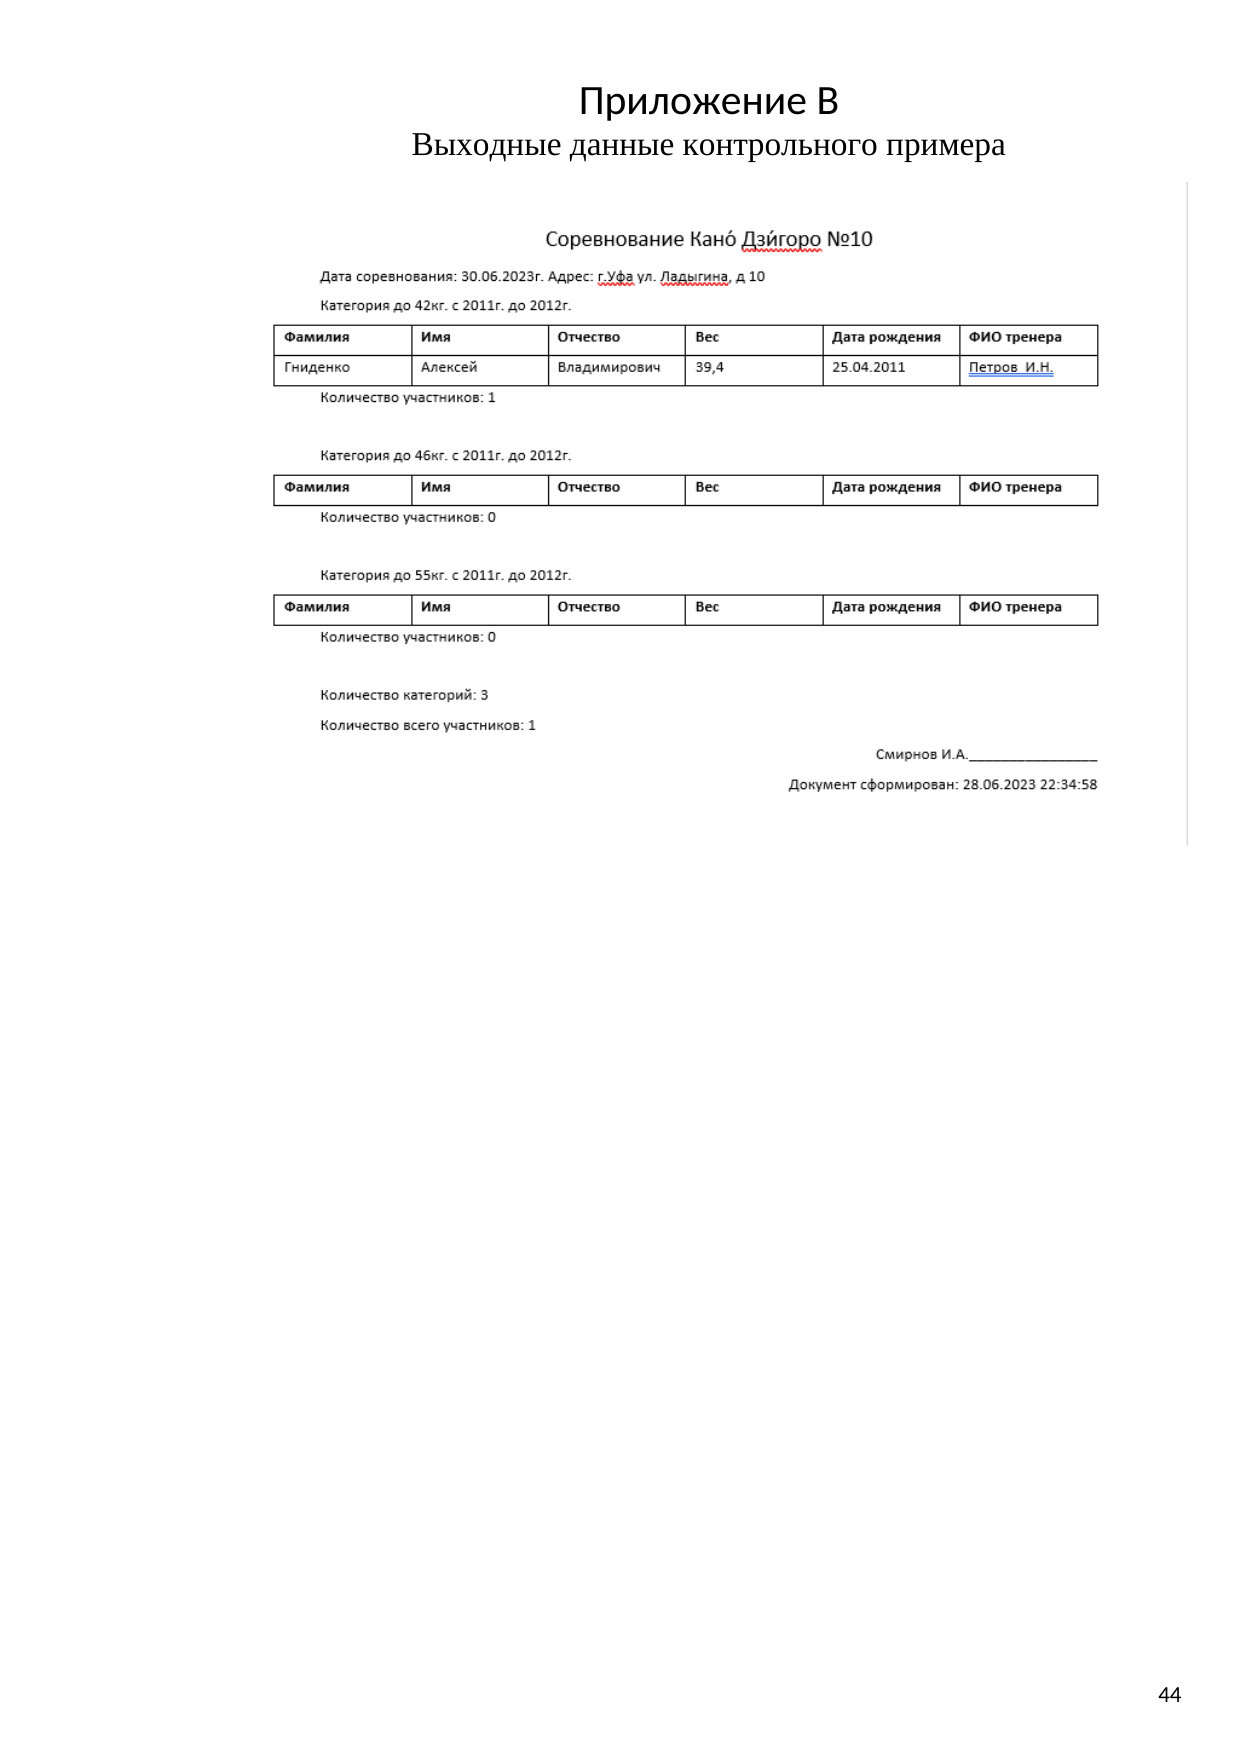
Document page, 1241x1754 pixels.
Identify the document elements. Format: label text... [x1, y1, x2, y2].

text Выходные данные контрольного примера [236, 125, 1181, 163]
picture [236, 182, 1188, 845]
